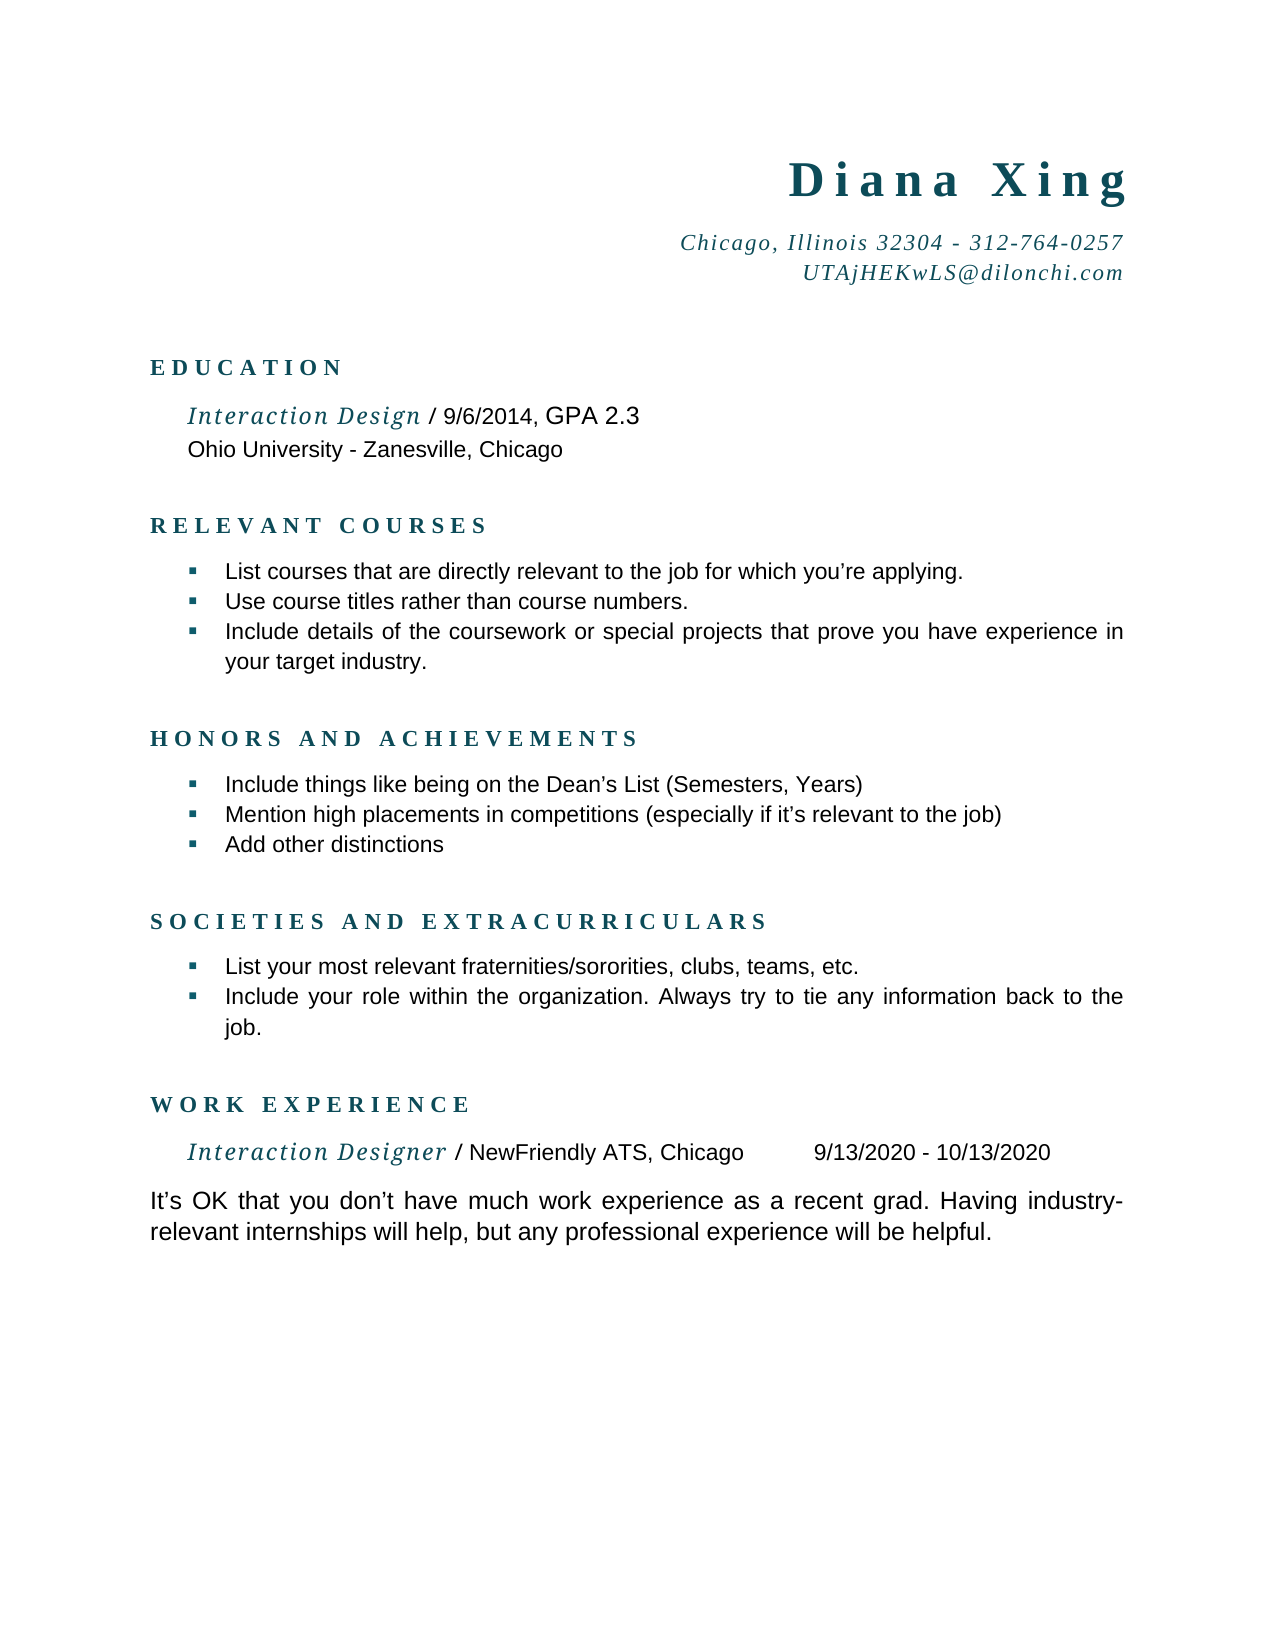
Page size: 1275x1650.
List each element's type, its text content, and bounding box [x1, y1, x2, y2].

text Chicago, Illinois 32304 - 312-764-0257 [187, 229, 1125, 255]
text Ohio University - Zanesville, Chicago [187, 436, 1125, 462]
list Use course titles rather than course numbers. [187, 588, 1125, 614]
text Diana Xing [150, 150, 1125, 207]
list Include details of the coursework or special projects that prove you have experience in your target industry. [187, 618, 1125, 675]
text WORK EXPERIENCE [150, 1091, 1125, 1117]
list Add other distinctions [187, 831, 1125, 857]
text EDUCATION [150, 354, 1125, 381]
text Interaction Design / 9/6/2014, GPA 2.3 [187, 399, 1125, 431]
text UTAjHEKwLS@dilonchi.com [150, 259, 1125, 285]
list Mention high placements in competitions (especially if it’s relevant to the job) [187, 801, 1125, 827]
list Include things like being on the Dean’s List (Semesters, Years) [187, 771, 1125, 797]
text RELEVANT COURSES [150, 513, 1125, 539]
text HONORS AND ACHIEVEMENTS [150, 725, 1125, 752]
list Include your role within the organization. Always try to tie any information back to the job. [187, 983, 1125, 1040]
text SOCIETIES AND EXTRACURRICULARS [150, 908, 1125, 934]
text Interaction Designer / NewFriendly ATS, Chicago 9/13/2020 - 10/13/2020 [150, 1136, 1125, 1167]
list List courses that are directly relevant to the job for which you’re applying. [187, 558, 1125, 584]
list List your most relevant fraternities/sororities, clubs, teams, etc. [187, 953, 1125, 979]
text It’s OK that you don’t have much work experience as a recent grad. Having industry-relevant internships will help, but any professional experience will be helpful. [150, 1186, 1125, 1246]
